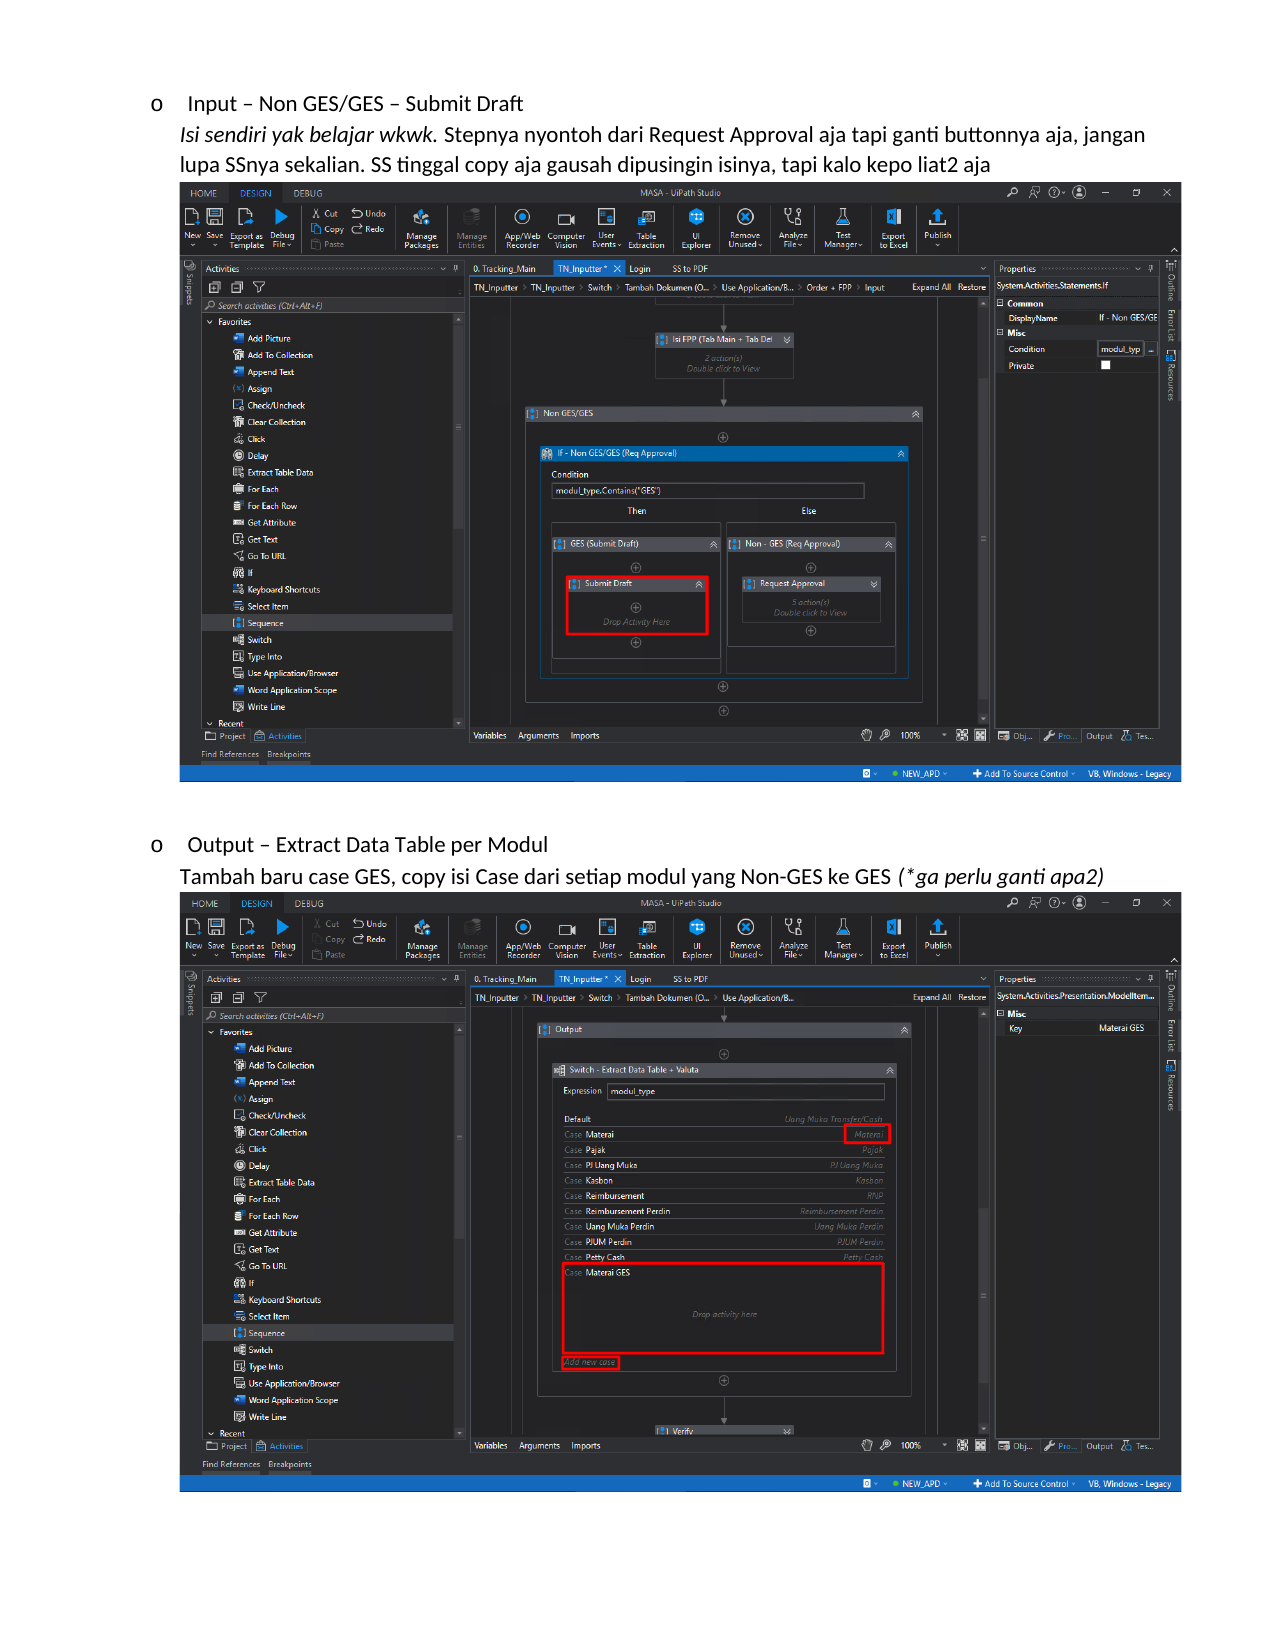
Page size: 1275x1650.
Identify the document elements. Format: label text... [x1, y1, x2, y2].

list Tambah baru case GES, copy isi Case dari setiap modul yang Non-GES ke GES (*ga perlu ganti apa2) [179, 862, 1152, 890]
subtitle Output – Extract Data Table per Modul [150, 830, 1152, 859]
picture [179, 180, 1182, 782]
picture [179, 892, 1182, 1492]
subtitle Input – Non GES/GES – Submit Draft [150, 89, 1152, 118]
list Isi sendiri yak belajar wkwk. Stepnya nyontoh dari Request Approval aja tapi ganti buttonnya aja, jangan lupa SSnya sekalian. SS tinggal copy aja gausah dipusingin isinya, tapi kalo kepo liat2 aja [179, 120, 1152, 178]
